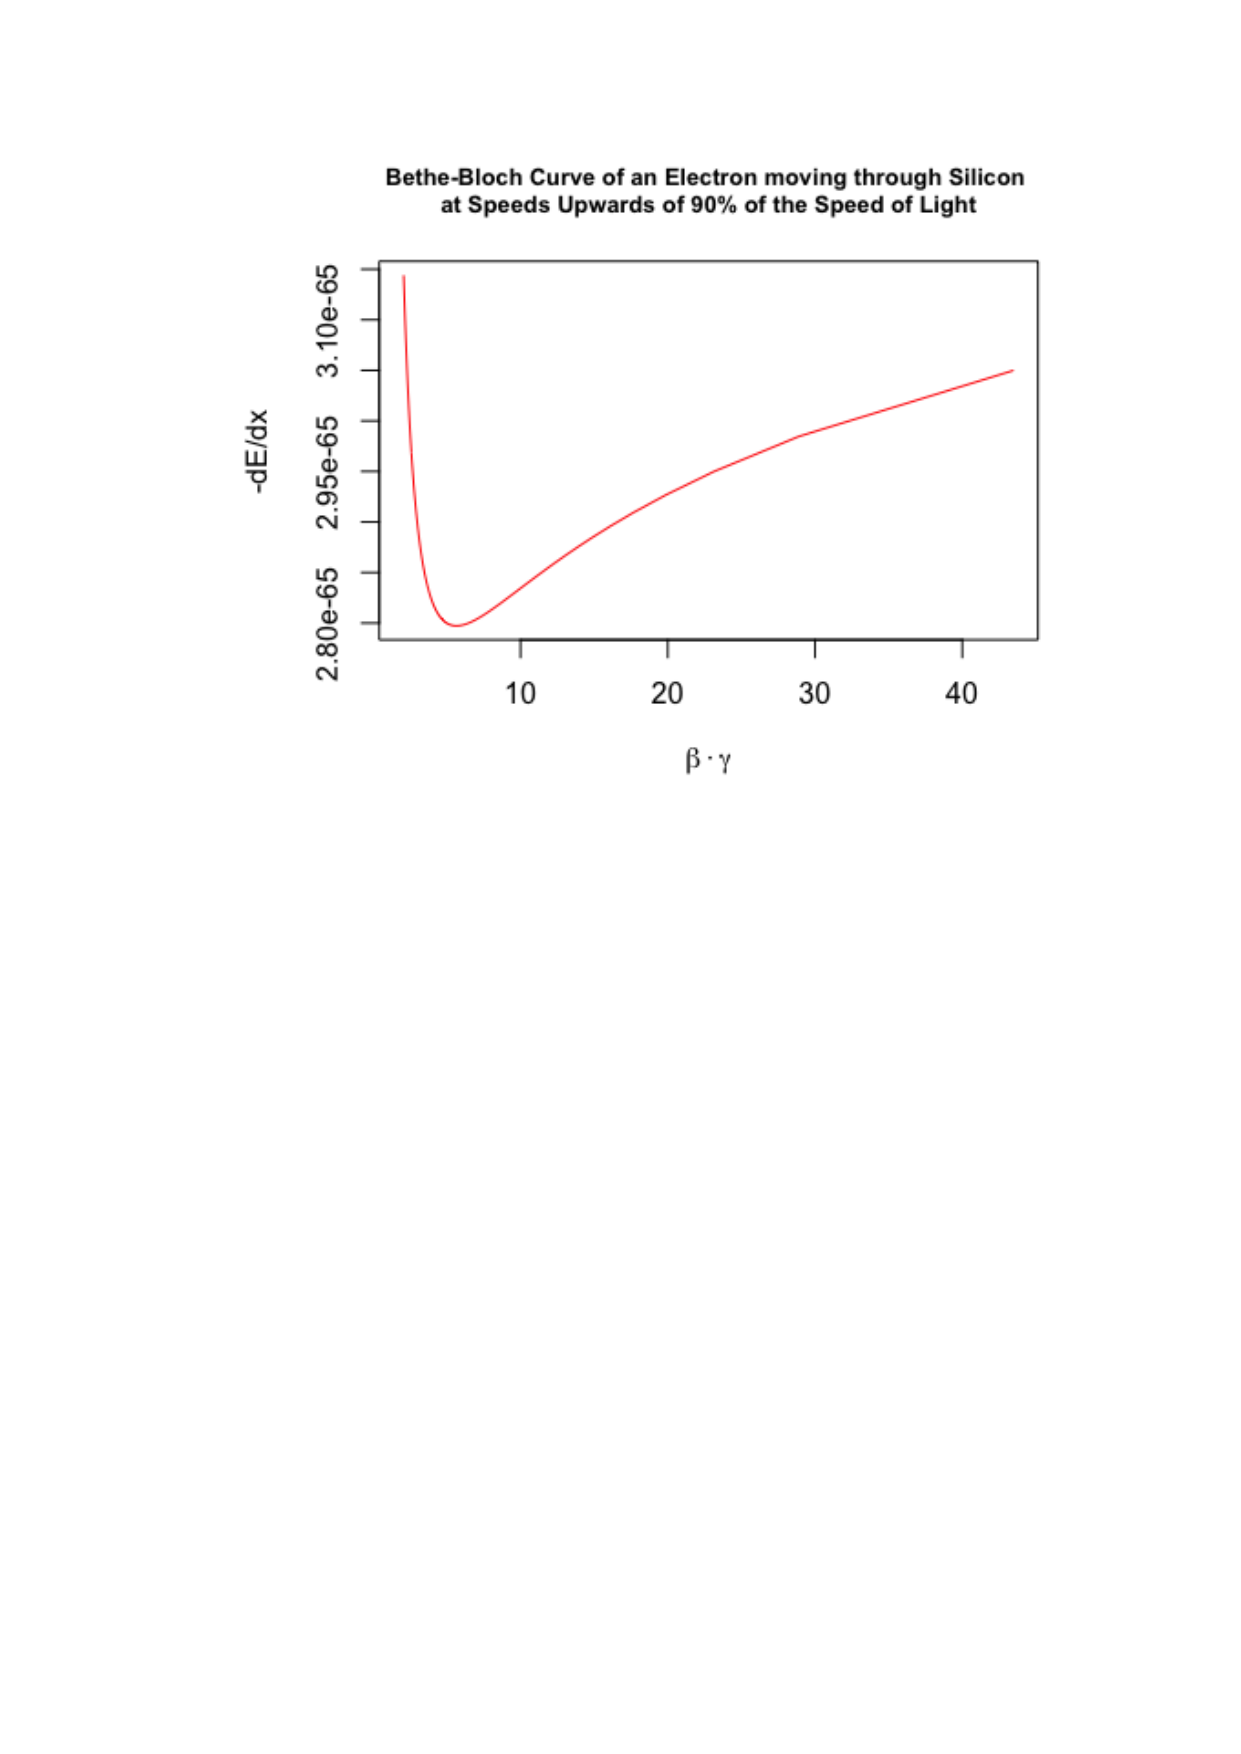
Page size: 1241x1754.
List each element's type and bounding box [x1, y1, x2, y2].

picture [236, 118, 1112, 819]
